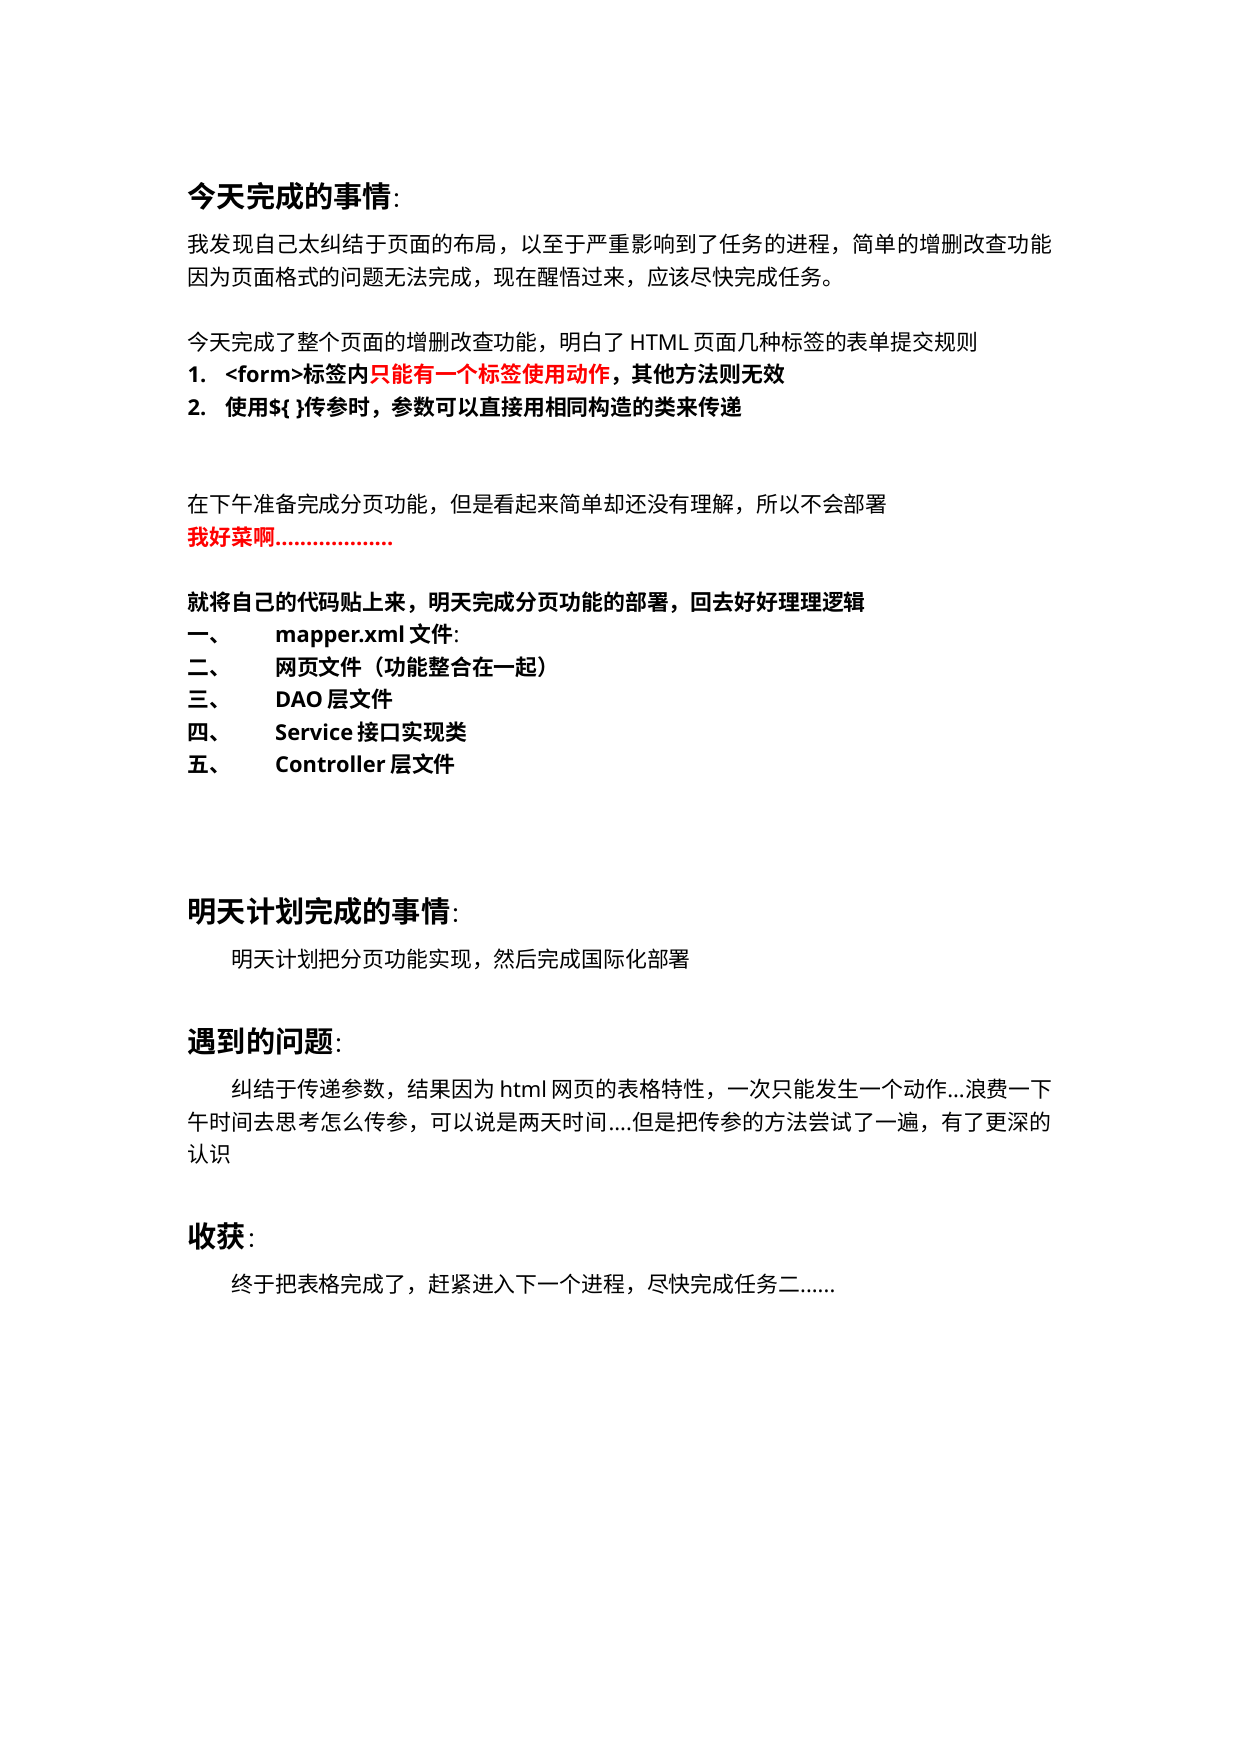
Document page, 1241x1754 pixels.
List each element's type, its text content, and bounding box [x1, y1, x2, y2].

list 使用${ }传参时，参数可以直接用相同构造的类来传递 [187, 389, 1053, 422]
text 就将自己的代码贴上来，明天完成分页功能的部署，回去好好理理逻辑 [187, 584, 1053, 617]
text 纠结于传递参数，结果因为html网页的表格特性，一次只能发生一个动作...浪费一下午时间去思考怎么传参，可以说是两天时间....但是把传参的方法尝试了一遍，有了更深的认识 [187, 1072, 1053, 1169]
text 明天计划完成的事情： [187, 877, 1053, 942]
text 在下午准备完成分页功能，但是看起来简单却还没有理解，所以不会部署 [187, 487, 1053, 519]
list Controller层文件 [187, 747, 1053, 779]
text 明天计划把分页功能实现，然后完成国际化部署 [187, 942, 1053, 974]
text 今天完成了整个页面的增删改查功能，明白了HTML页面几种标签的表单提交规则 [187, 324, 1053, 357]
text 遇到的问题： [187, 1007, 1053, 1072]
list <form>标签内只能有一个标签使用动作，其他方法则无效 [187, 357, 1053, 389]
text 终于把表格完成了，赶紧进入下一个进程，尽快完成任务二...... [187, 1267, 1053, 1299]
text 我发现自己太纠结于页面的布局，以至于严重影响到了任务的进程，简单的增删改查功能，因为页面格式的问题无法完成，现在醒悟过来，应该尽快完成任务。 [187, 227, 1053, 292]
list Service接口实现类 [187, 714, 1053, 747]
list 网页文件（功能整合在一起） [187, 649, 1053, 682]
list mapper.xml文件: [187, 617, 1053, 649]
text 今天完成的事情： [187, 162, 1053, 227]
text 我好菜啊................... [187, 519, 1053, 552]
list DAO层文件 [187, 682, 1053, 714]
text 收获： [187, 1202, 1053, 1267]
